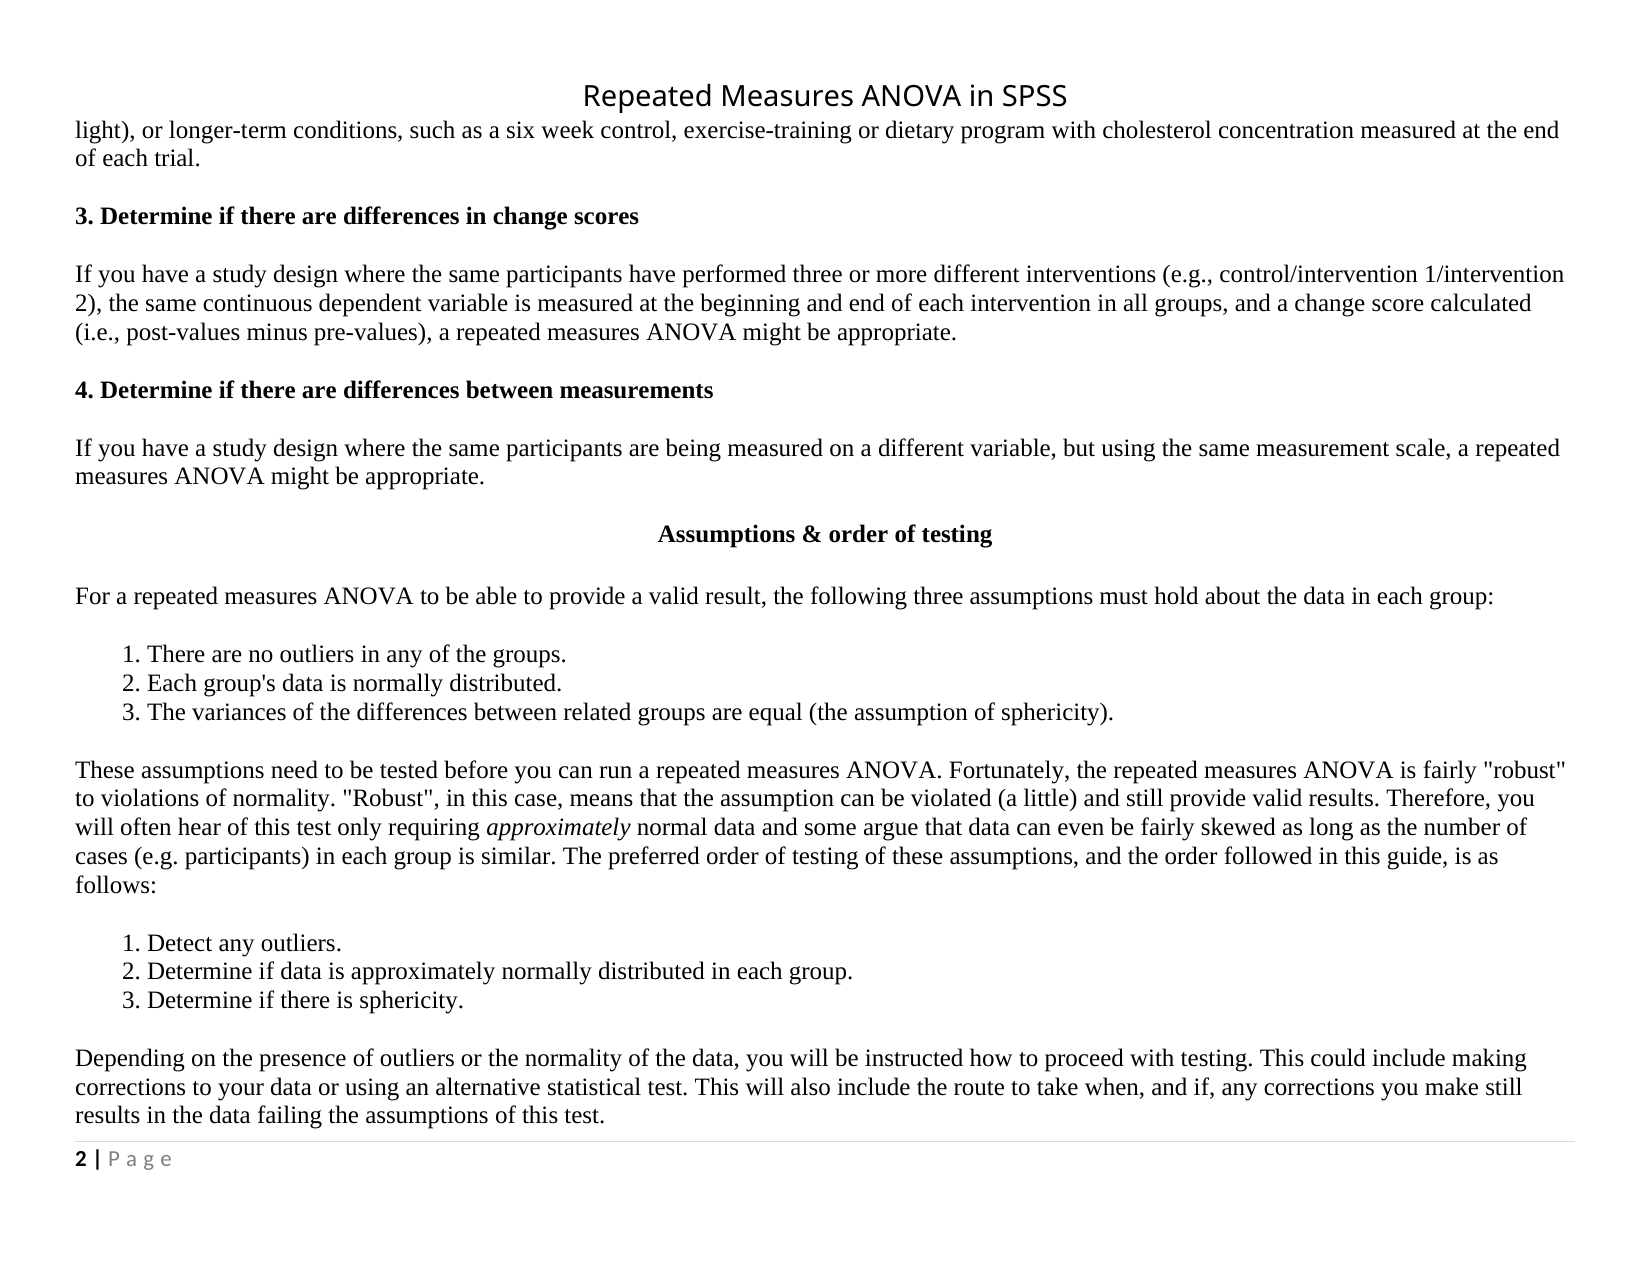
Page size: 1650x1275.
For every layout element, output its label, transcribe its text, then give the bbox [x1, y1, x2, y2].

text 3. Determine if there are differences in change scores [75, 201, 1575, 230]
text 1. There are no outliers in any of the groups. 2. Each group's data is normally distributed. 3. The variances of the differences between related groups are equal (the assumption of sphericity). [122, 639, 1575, 726]
text For a repeated measures ANOVA to be able to provide a valid result, the following three assumptions must hold about the data in each group: [75, 581, 1575, 610]
text If you have a study design where the same participants are being measured on a different variable, but using the same measurement scale, a repeated measures ANOVA might be appropriate. [75, 433, 1575, 490]
subtitle Assumptions & order of testing [75, 519, 1575, 548]
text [75, 115, 1575, 172]
text 1. Detect any outliers. 2. Determine if data is approximately normally distributed in each group. 3. Determine if there is sphericity. [122, 928, 1575, 1014]
text These assumptions need to be tested before you can run a repeated measures ANOVA. Fortunately, the repeated measures ANOVA is fairly "robust" to violations of normality. "Robust", in this case, means that the assumption can be violated (a little) and still provide valid results. Therefore, you will often hear of this test only requiring approximately normal data and some argue that data can even be fairly skewed as long as the number of cases (e.g. participants) in each group is similar. The preferred order of testing of these assumptions, and the order followed in this guide, is as follows: [75, 755, 1575, 898]
text Depending on the presence of outliers or the normality of the data, you will be instructed how to proceed with testing. This could include making corrections to your data or using an alternative statistical test. This will also include the route to take when, and if, any corrections you make still results in the data failing the assumptions of this test. [75, 1043, 1575, 1129]
text If you have a study design where the same participants have performed three or more different interventions (e.g., control/intervention 1/intervention 2), the same continuous dependent variable is measured at the beginning and end of each intervention in all groups, and a change score calculated (i.e., post-values minus pre-values), a repeated measures ANOVA might be appropriate. [75, 259, 1575, 346]
text 4. Determine if there are differences between measurements [75, 375, 1575, 403]
